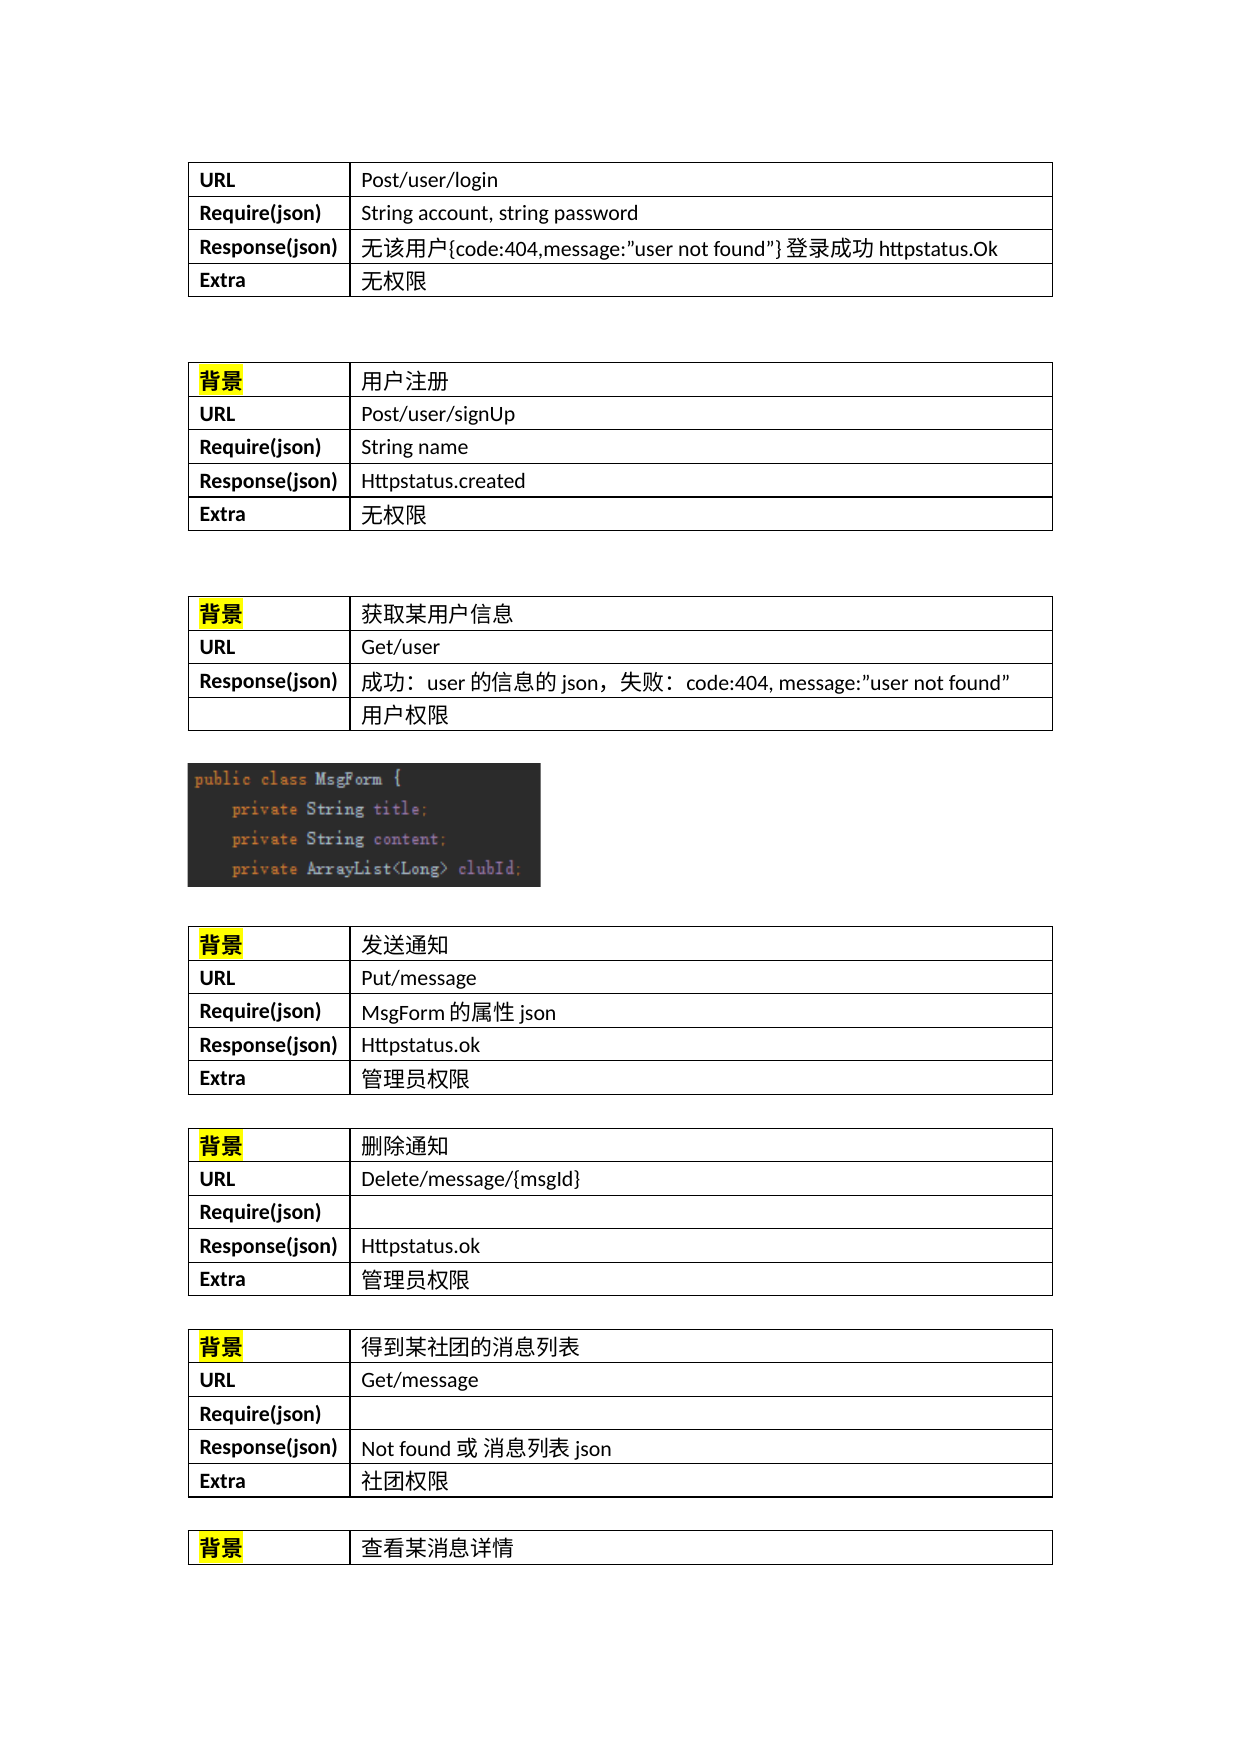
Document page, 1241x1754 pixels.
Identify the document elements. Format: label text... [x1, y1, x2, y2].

table_cell Response(json) [189, 1430, 349, 1463]
table_header 背景 [189, 927, 349, 960]
table_cell Delete/message/{msgId} [351, 1162, 1052, 1194]
table_header 背景 [243, 1531, 349, 1563]
table_header 发送通知 [351, 927, 1052, 960]
table_cell 管理员权限 [351, 1263, 1052, 1295]
table_cell Get/message [351, 1363, 1052, 1396]
table_cell Extra [189, 498, 349, 530]
table_cell Response(json) [189, 230, 349, 263]
picture [187, 763, 541, 887]
table_cell Get/user [351, 631, 1052, 663]
table_cell URL [189, 1162, 349, 1194]
table_cell Post/user/signUp [351, 397, 1052, 429]
table_cell URL [189, 631, 349, 663]
table_cell Response(json) [189, 1028, 349, 1060]
table_cell Httpstatus.created [351, 464, 1052, 496]
table_cell Put/message [351, 961, 1052, 993]
table_cell [189, 698, 349, 730]
table_cell [351, 1196, 1052, 1228]
table_cell Extra [189, 1061, 349, 1094]
table_cell URL [189, 961, 349, 993]
table_cell Response(json) [189, 1229, 349, 1262]
table_header 查看某消息详情 [351, 1531, 1052, 1563]
table_cell 社团权限 [351, 1464, 1052, 1496]
table_cell Require(json) [189, 1397, 349, 1429]
table_header 背景 [189, 597, 349, 629]
table_cell Httpstatus.ok [351, 1229, 1052, 1262]
table_cell Extra [189, 1263, 349, 1295]
table_cell 用户权限 [351, 698, 1052, 730]
table_cell [351, 1397, 1052, 1429]
table_cell Httpstatus.ok [351, 1028, 1052, 1060]
table_cell 管理员权限 [351, 1061, 1052, 1094]
table_header 背景 [243, 1129, 349, 1161]
table_cell Extra [189, 264, 349, 296]
table_cell Require(json) [189, 994, 349, 1027]
table_cell Require(json) [189, 197, 349, 229]
table_cell URL [189, 1363, 349, 1396]
table_cell Response(json) [189, 664, 349, 697]
table_header 背景 [189, 363, 349, 396]
table_header 用户注册 [351, 363, 1052, 396]
table_cell URL [189, 163, 349, 196]
table_header 删除通知 [351, 1129, 1052, 1161]
table_cell 无权限 [351, 498, 1052, 530]
table_header 获取某用户信息 [351, 597, 1052, 629]
table_header 得到某社团的消息列表 [351, 1330, 1052, 1362]
table_cell 成功：user的信息的json，失败：code:404, message:”user not found” [351, 664, 1052, 697]
table_cell MsgForm的属性json [351, 994, 1052, 1027]
table_cell Require(json) [189, 1196, 349, 1228]
table_cell Require(json) [189, 430, 349, 463]
table_header 背景 [243, 1330, 349, 1362]
table_cell Post/user/login [351, 163, 1052, 196]
table_cell String account, string password [351, 197, 1052, 229]
table_cell Not found 或 消息列表json [351, 1430, 1052, 1463]
table_cell 无该用户{code:404,message:”user not found”} 登录成功httpstatus.Ok [351, 230, 1052, 263]
table_cell Extra [189, 1464, 349, 1496]
table_cell 无权限 [351, 264, 1052, 296]
table_cell String name [351, 430, 1052, 463]
table_cell URL [189, 397, 349, 429]
table_cell Response(json) [189, 464, 349, 496]
